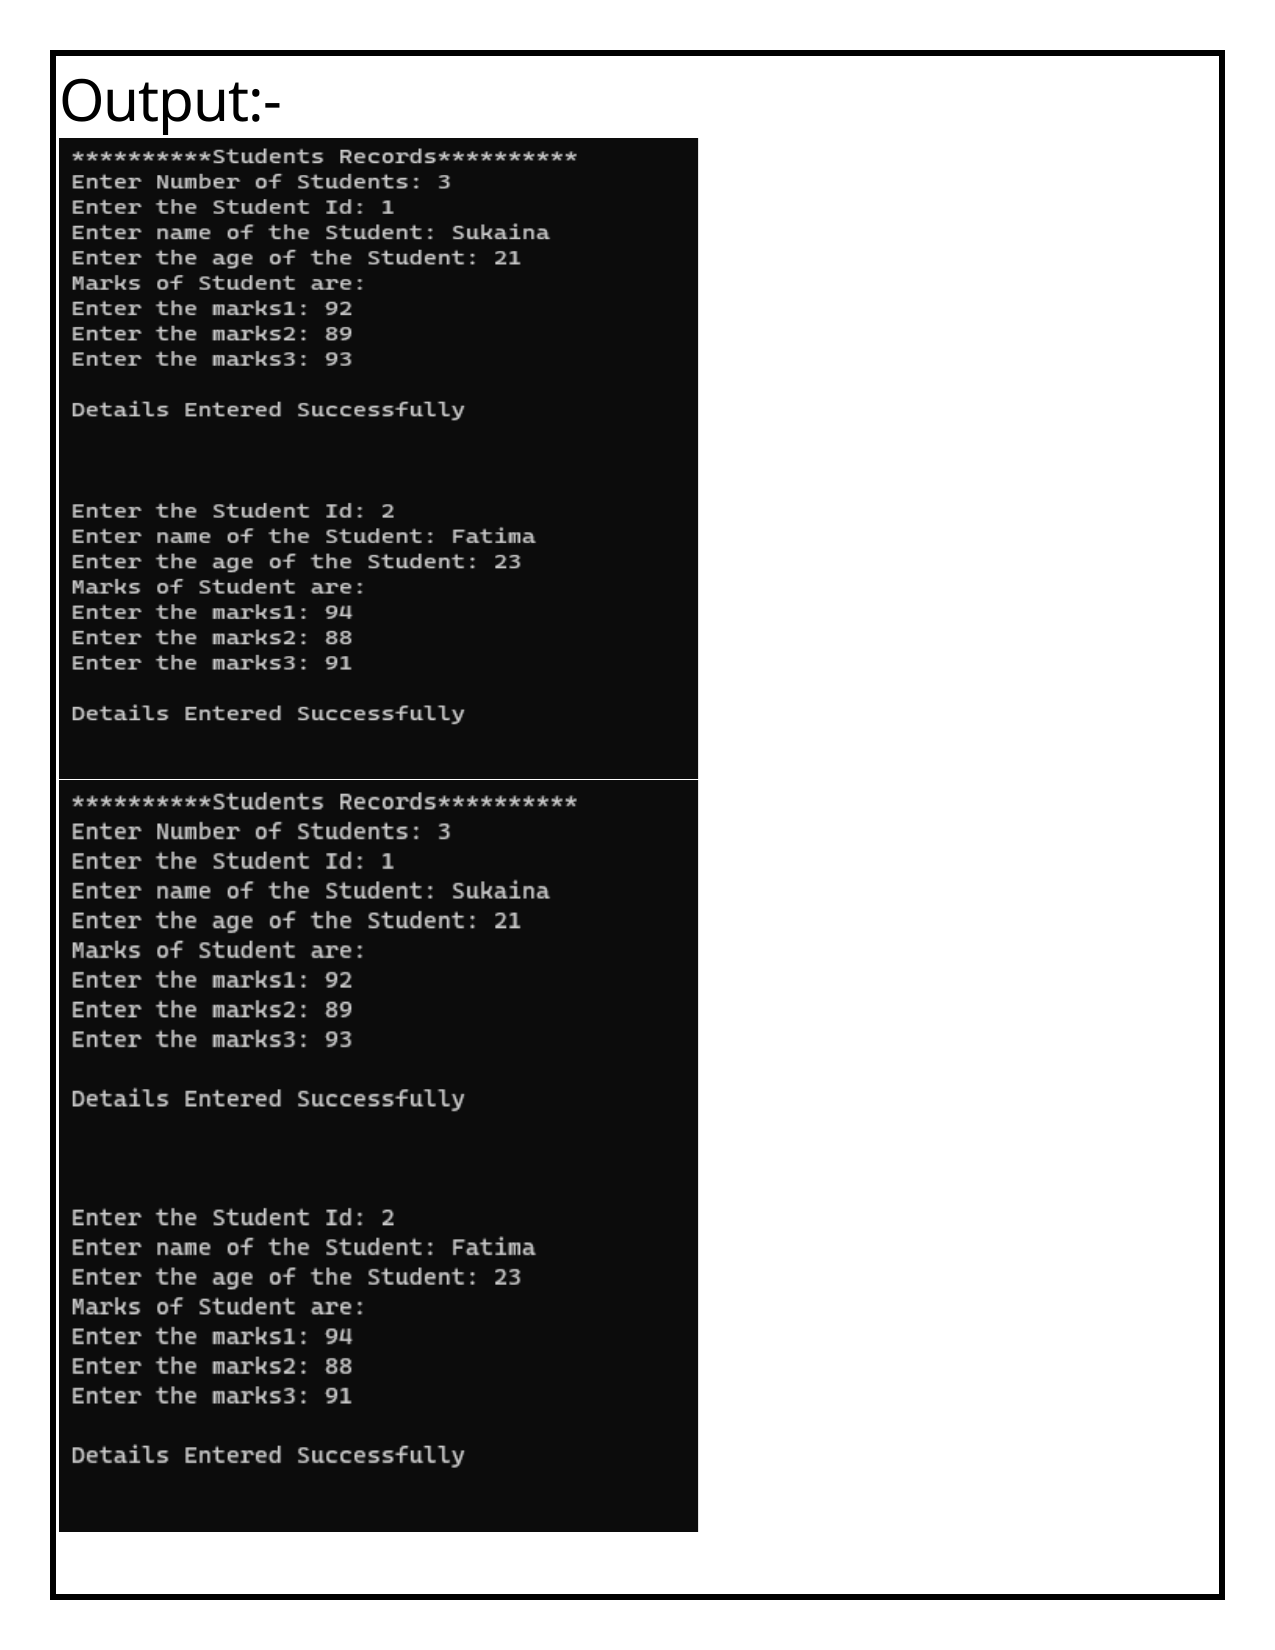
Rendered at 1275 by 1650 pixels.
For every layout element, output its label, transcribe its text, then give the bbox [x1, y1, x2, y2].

title Output:- [59, 59, 1216, 138]
picture [59, 780, 699, 1532]
picture [59, 138, 699, 779]
